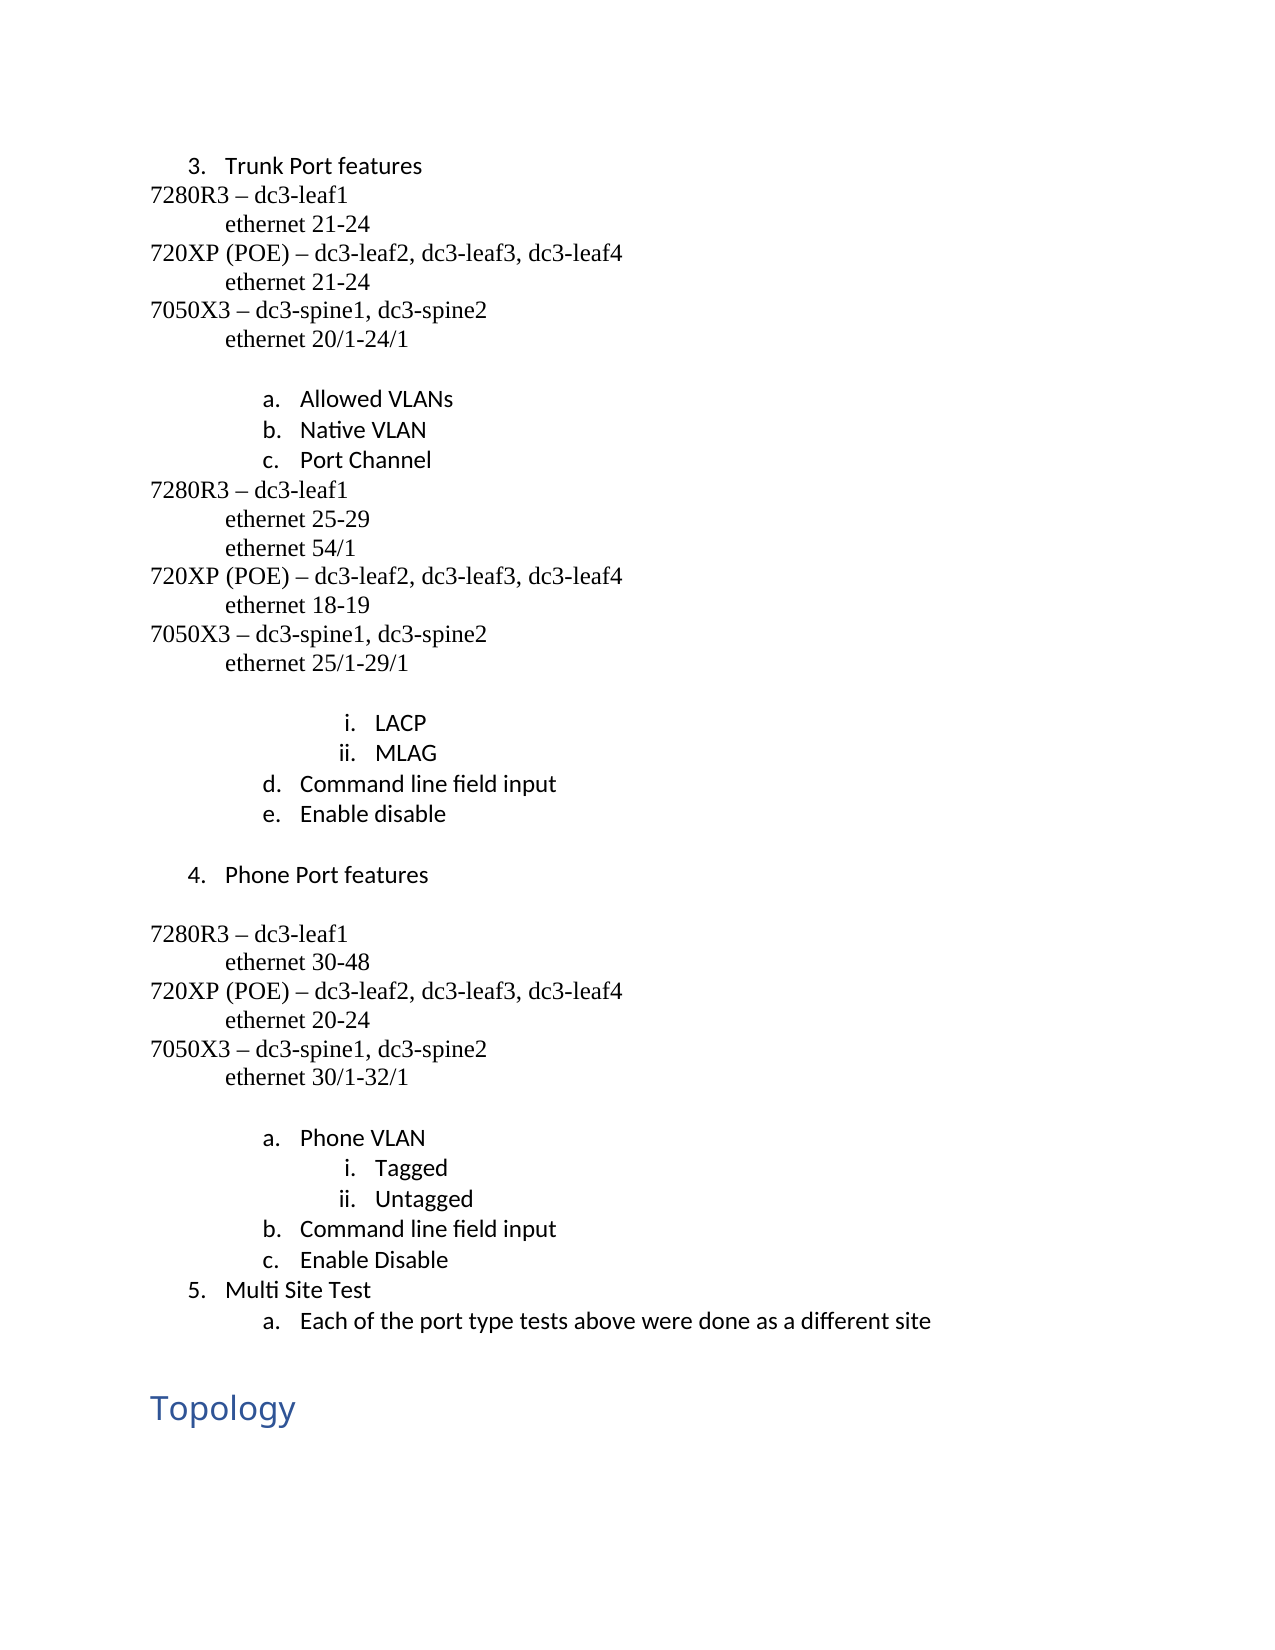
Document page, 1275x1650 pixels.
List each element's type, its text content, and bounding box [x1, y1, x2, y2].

text ethernet 20/1-24/1 [225, 324, 1125, 353]
text ethernet 30-48 [150, 947, 1125, 976]
text ethernet 21-24 [225, 267, 1125, 296]
list Enable Disable [262, 1244, 1125, 1274]
text ethernet 21-24 [150, 209, 1125, 238]
text 7050X3 – dc3-spine1, dc3-spine2 [150, 1034, 1125, 1062]
list MLAG [356, 737, 1125, 768]
list Allowed VLANs [262, 383, 1125, 414]
list Port Channel [262, 444, 1125, 475]
text 7280R3 – dc3-leaf1 [150, 475, 1125, 504]
list Untagged [356, 1183, 1125, 1213]
list Command line field input [262, 768, 1125, 798]
text 7280R3 – dc3-leaf1 [150, 181, 1125, 209]
list Each of the port type tests above were done as a different site [262, 1305, 1125, 1335]
text 720XP (POE) – dc3-leaf2, dc3-leaf3, dc3-leaf4 [150, 238, 1125, 267]
list Command line field input [262, 1213, 1125, 1244]
text ethernet 25-29 [150, 504, 1125, 533]
subtitle Topology [150, 1339, 1125, 1430]
list Multi Site Test [187, 1274, 1125, 1305]
list Tagged [356, 1152, 1125, 1183]
text ethernet 30/1-32/1 [150, 1062, 1125, 1091]
list LACP [356, 707, 1125, 737]
list Trunk Port features [187, 150, 1125, 181]
list Native VLAN [262, 414, 1125, 444]
text 720XP (POE) – dc3-leaf2, dc3-leaf3, dc3-leaf4 [150, 561, 1125, 590]
text ethernet 54/1 [150, 533, 1125, 561]
text 7050X3 – dc3-spine1, dc3-spine2 [150, 619, 1125, 648]
text ethernet 20-24 [225, 1005, 1125, 1034]
list Phone Port features [187, 859, 1125, 890]
list Enable disable [262, 798, 1125, 829]
text 720XP (POE) – dc3-leaf2, dc3-leaf3, dc3-leaf4 [150, 976, 1125, 1005]
text ethernet 25/1-29/1 [225, 648, 1125, 676]
text 7280R3 – dc3-leaf1 [150, 919, 1125, 947]
list Phone VLAN [262, 1122, 1125, 1152]
text 7050X3 – dc3-spine1, dc3-spine2 [150, 296, 1125, 324]
text ethernet 18-19 [225, 590, 1125, 619]
